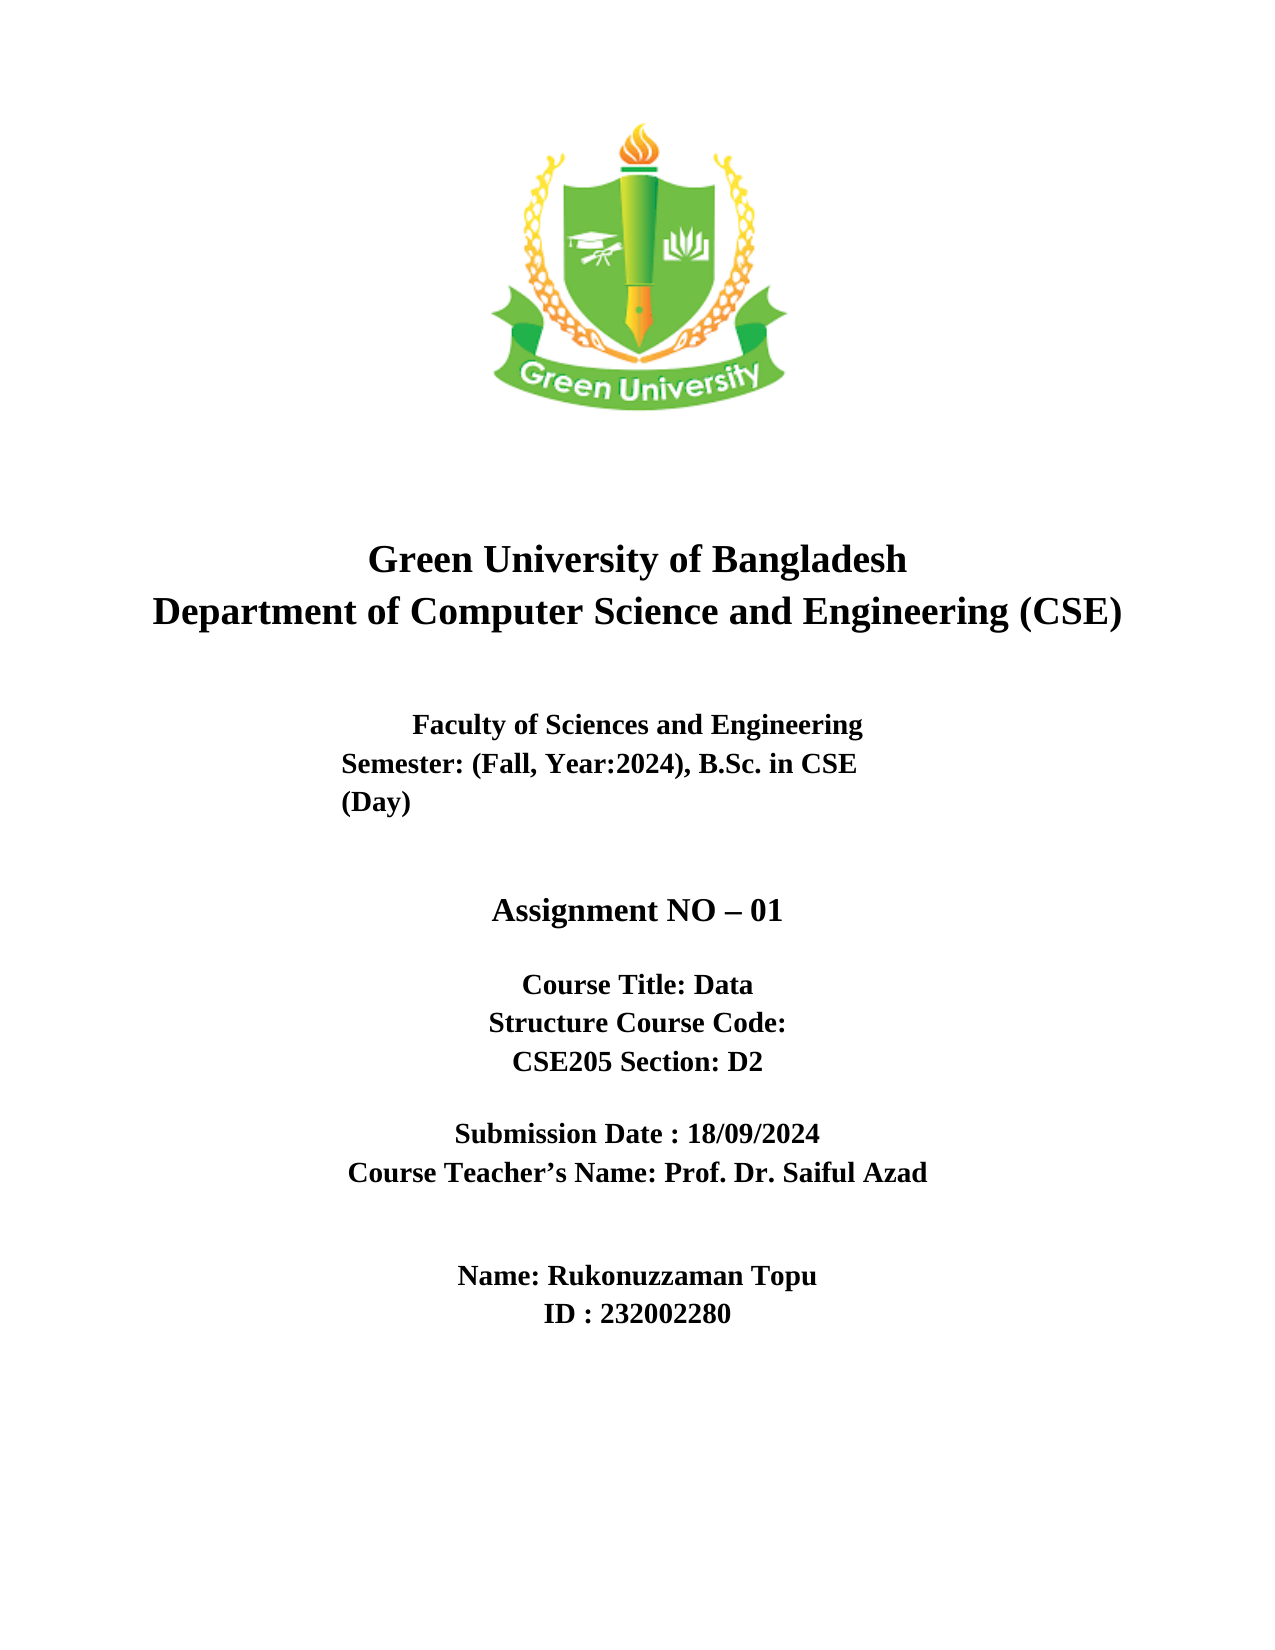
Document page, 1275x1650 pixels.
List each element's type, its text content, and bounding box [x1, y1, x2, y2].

text Green University of Bangladesh [151, 536, 1124, 581]
text Name: Rukonuzzaman Topu [397, 1258, 878, 1292]
text Department of Computer Science and Engineering (CSE) [151, 588, 1124, 633]
picture [490, 122, 789, 412]
text ID : 232002280 [397, 1297, 878, 1330]
text Course Teacher’s Name: Prof. Dr. Saiful Azad [151, 1155, 1124, 1189]
text Course Title: Data Structure Course Code: CSE205 Section: D2 [458, 967, 817, 1078]
text Assignment NO – 01 [151, 890, 1124, 928]
text Faculty of Sciences and Engineering Semester: (Fall, Year:2024), B.Sc. in CSE (Day) [341, 707, 934, 818]
text Submission Date : 18/09/2024 [150, 1116, 1124, 1149]
